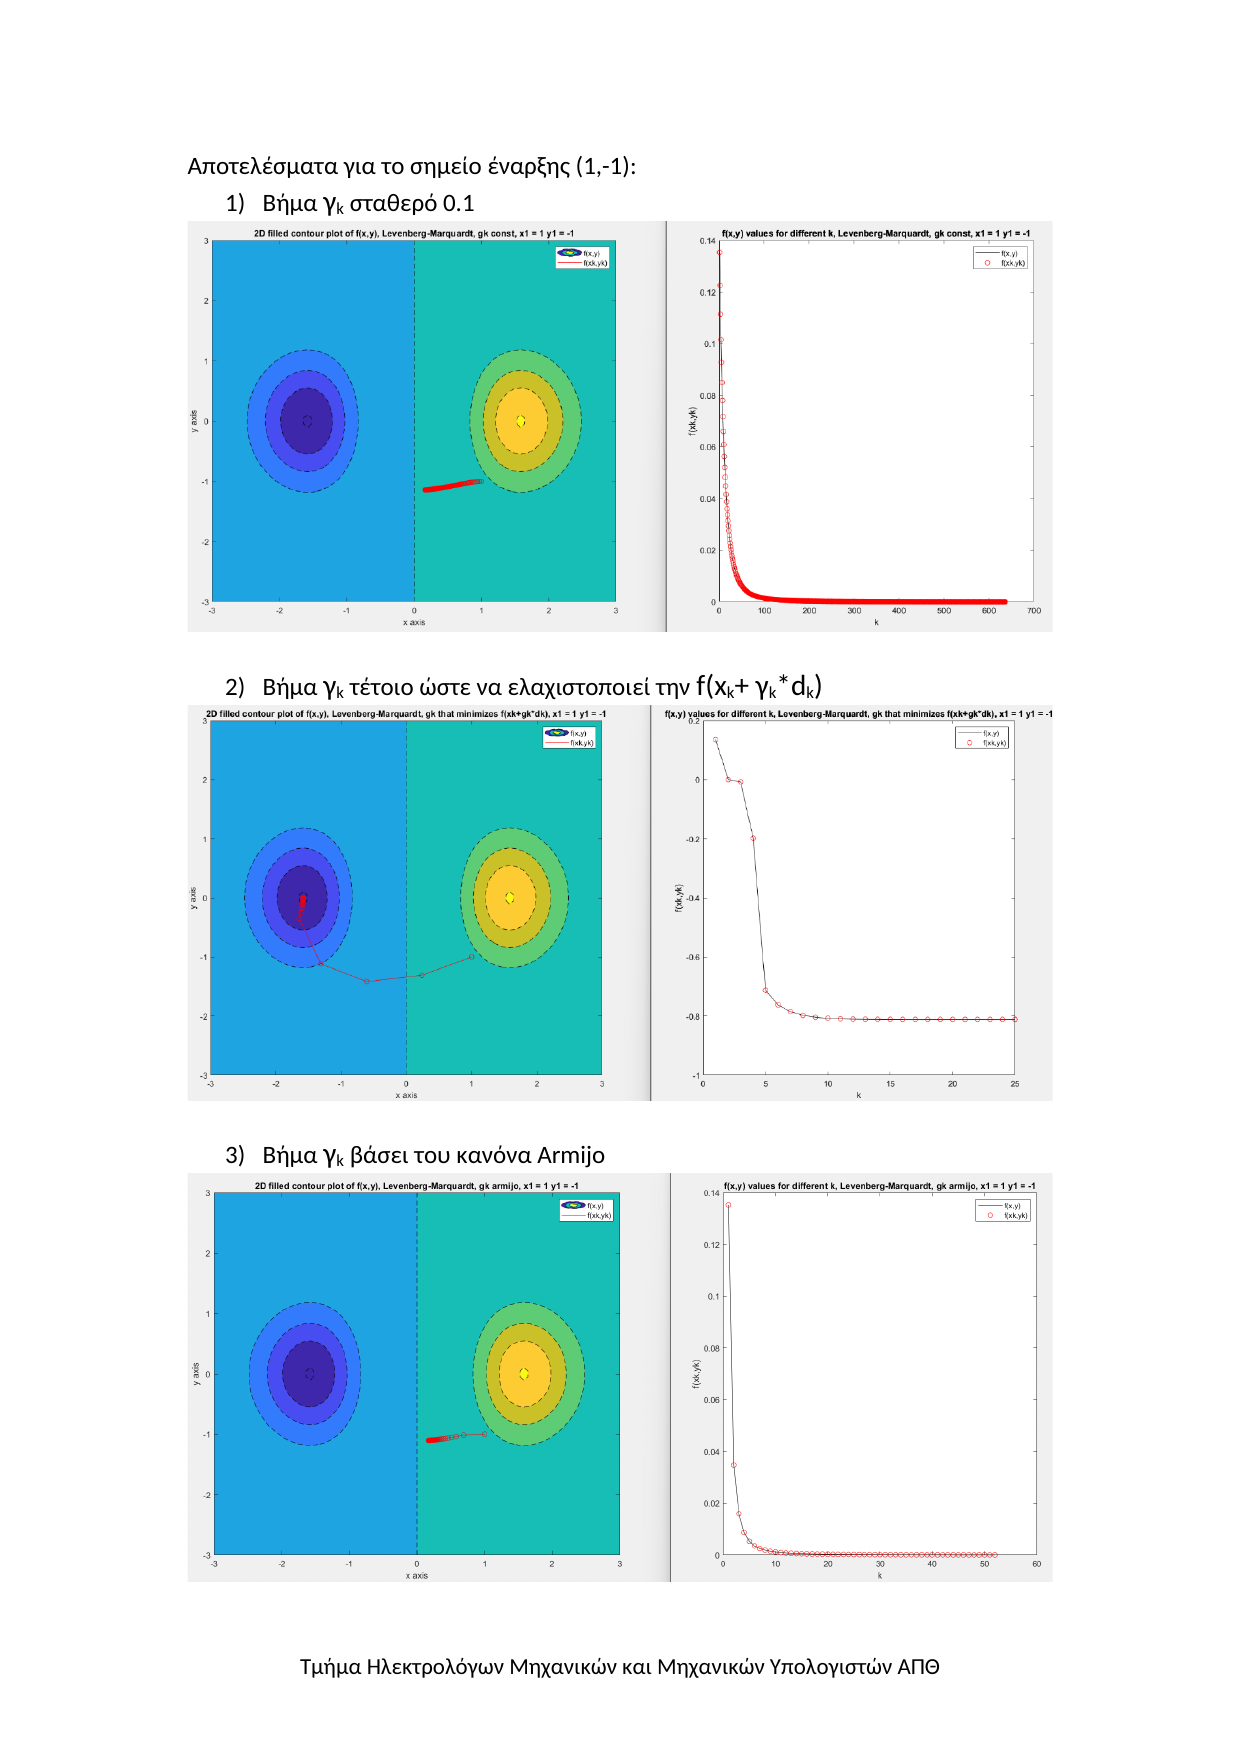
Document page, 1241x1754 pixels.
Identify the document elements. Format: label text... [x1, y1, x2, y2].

picture [187, 1173, 1053, 1582]
list Βήμα γk σταθερό 0.1 [225, 183, 1053, 218]
picture [187, 221, 1053, 632]
picture [187, 705, 1053, 1101]
list Βήμα γk τέτοιο ώστε να ελαχιστοποιεί την f(xk+ γk*dk) [225, 667, 1053, 702]
list Βήμα γk βάσει του κανόνα Armijo [225, 1135, 1053, 1171]
text Αποτελέσματα για το σημείο έναρξης (1,-1): [187, 150, 1053, 181]
